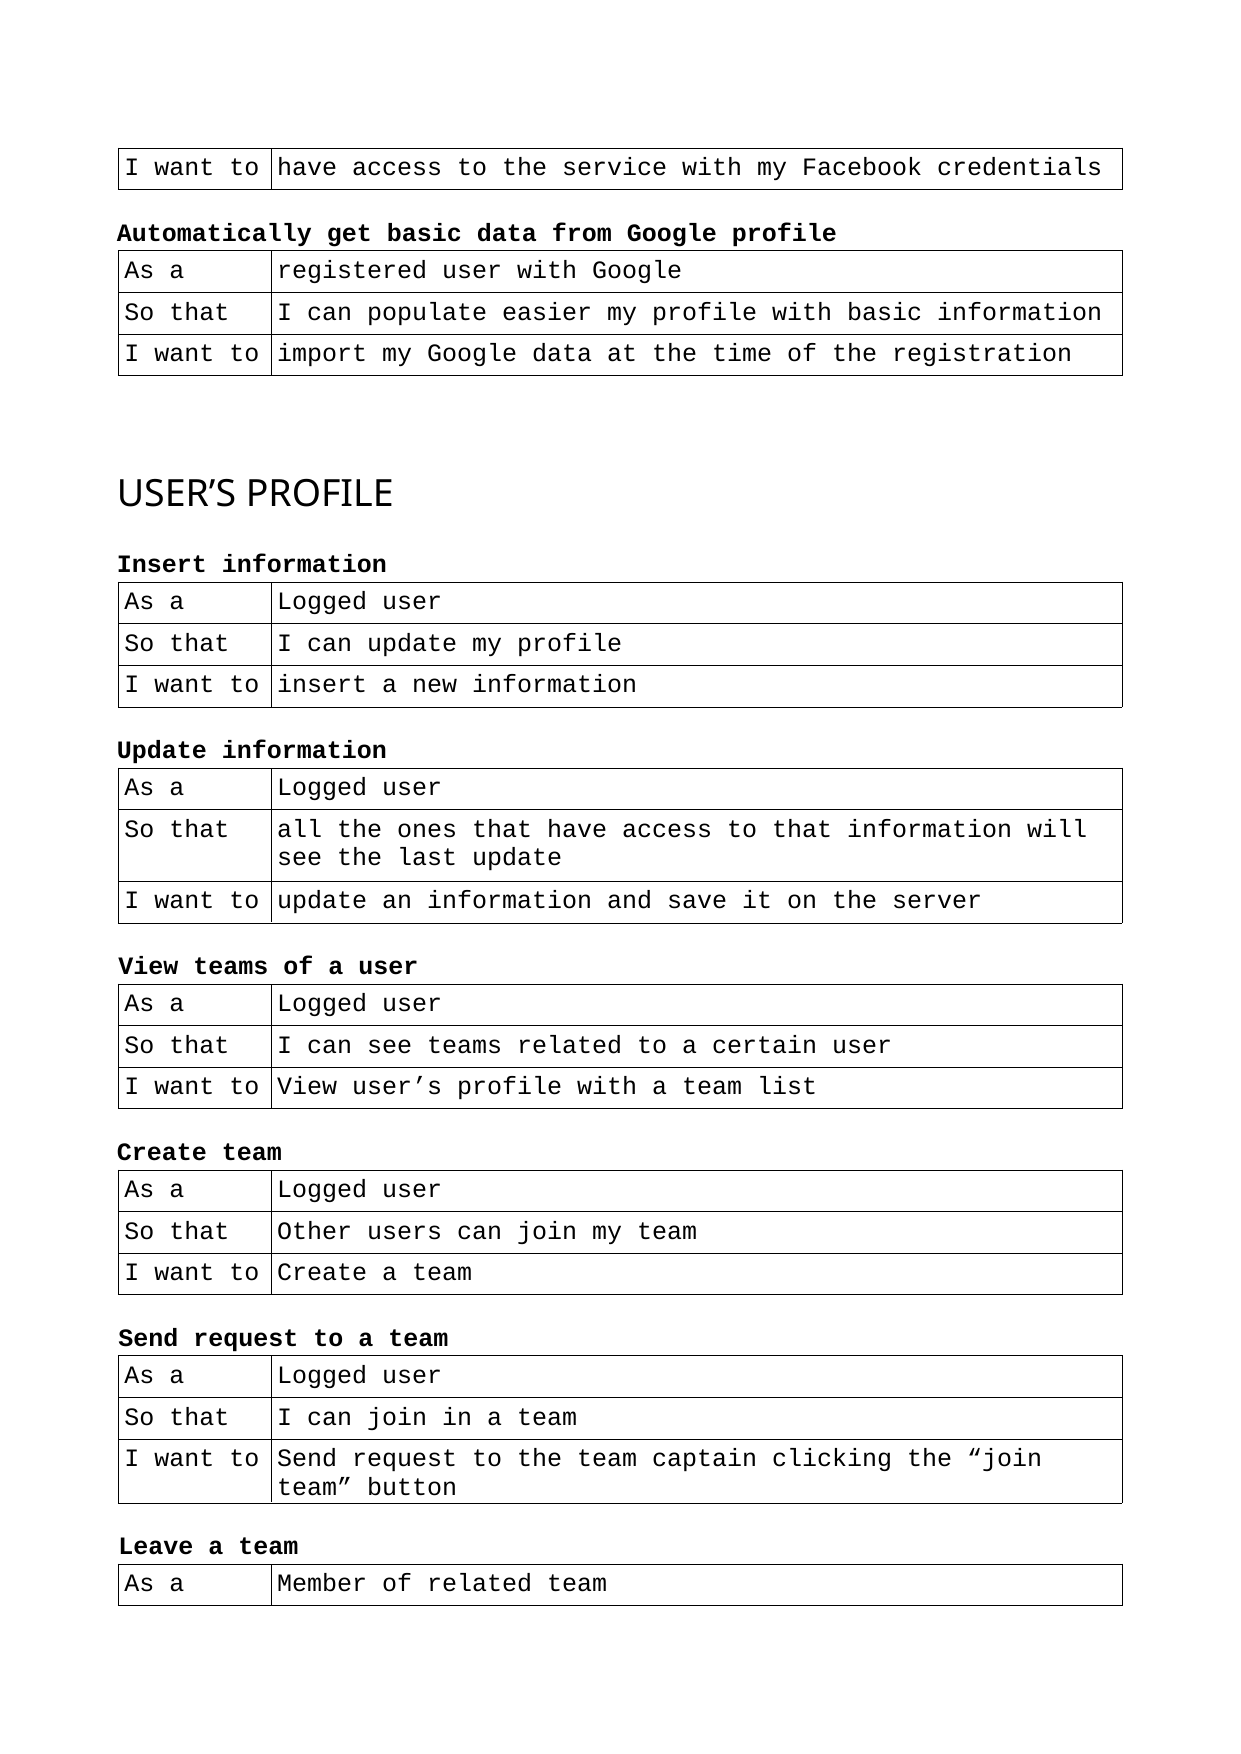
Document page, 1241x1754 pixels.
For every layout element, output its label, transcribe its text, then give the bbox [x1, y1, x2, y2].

text Create team [117, 1139, 1122, 1167]
table_cell Create a team [272, 1254, 1122, 1294]
table_cell Send request to the team captain clicking the “join team” button [272, 1440, 1122, 1502]
table_header Logged user [272, 1171, 1122, 1211]
table_cell So that [119, 293, 271, 333]
table_header Logged user [272, 1356, 1122, 1397]
text Automatically get basic data from Google profile [117, 220, 1122, 248]
table_cell View user’s profile with a team list [272, 1068, 1122, 1108]
table_header As a [119, 251, 271, 292]
table_cell I want to [119, 149, 271, 189]
table_cell I want to [119, 335, 271, 375]
text View teams of a user [118, 953, 1122, 982]
table_header registered user with Google [272, 251, 1122, 292]
table_cell I want to [119, 1068, 271, 1108]
table_cell I want to [119, 666, 271, 706]
table_header Logged user [272, 769, 1122, 809]
table_cell have access to the service with my Facebook credentials [272, 149, 1122, 189]
text Update information [117, 737, 1122, 766]
table_header As a [119, 769, 271, 809]
table_header As a [119, 1171, 271, 1211]
table_cell Other users can join my team [272, 1212, 1122, 1253]
table_cell So that [119, 1212, 271, 1253]
text USER’S PROFILE [117, 467, 1122, 518]
table_header As a [119, 985, 271, 1025]
table_cell So that [119, 624, 271, 665]
table_cell I want to [119, 1440, 271, 1502]
table_cell I can populate easier my profile with basic information [272, 293, 1122, 333]
table_cell I want to [119, 1254, 271, 1294]
table_header Logged user [272, 583, 1122, 623]
table_cell insert a new information [272, 666, 1122, 706]
table_cell So that [119, 810, 271, 881]
table_header Logged user [272, 985, 1122, 1025]
table_header As a [119, 1356, 271, 1397]
table_cell I can update my profile [272, 624, 1122, 665]
table_header As a [119, 1565, 271, 1605]
text Leave a team [118, 1533, 1122, 1562]
table_cell So that [119, 1398, 271, 1438]
table_cell I can see teams related to a certain user [272, 1026, 1122, 1067]
table_header Member of related team [272, 1565, 1122, 1605]
table_cell I can join in a team [272, 1398, 1122, 1438]
text Insert information [117, 551, 1122, 580]
table_cell import my Google data at the time of the registration [272, 335, 1122, 375]
table_cell all the ones that have access to that information will see the last update [272, 810, 1122, 881]
table_cell I want to [119, 882, 271, 922]
table_header As a [119, 583, 271, 623]
table_cell update an information and save it on the server [272, 882, 1122, 922]
table_cell So that [119, 1026, 271, 1067]
text Send request to a team [118, 1325, 1122, 1353]
